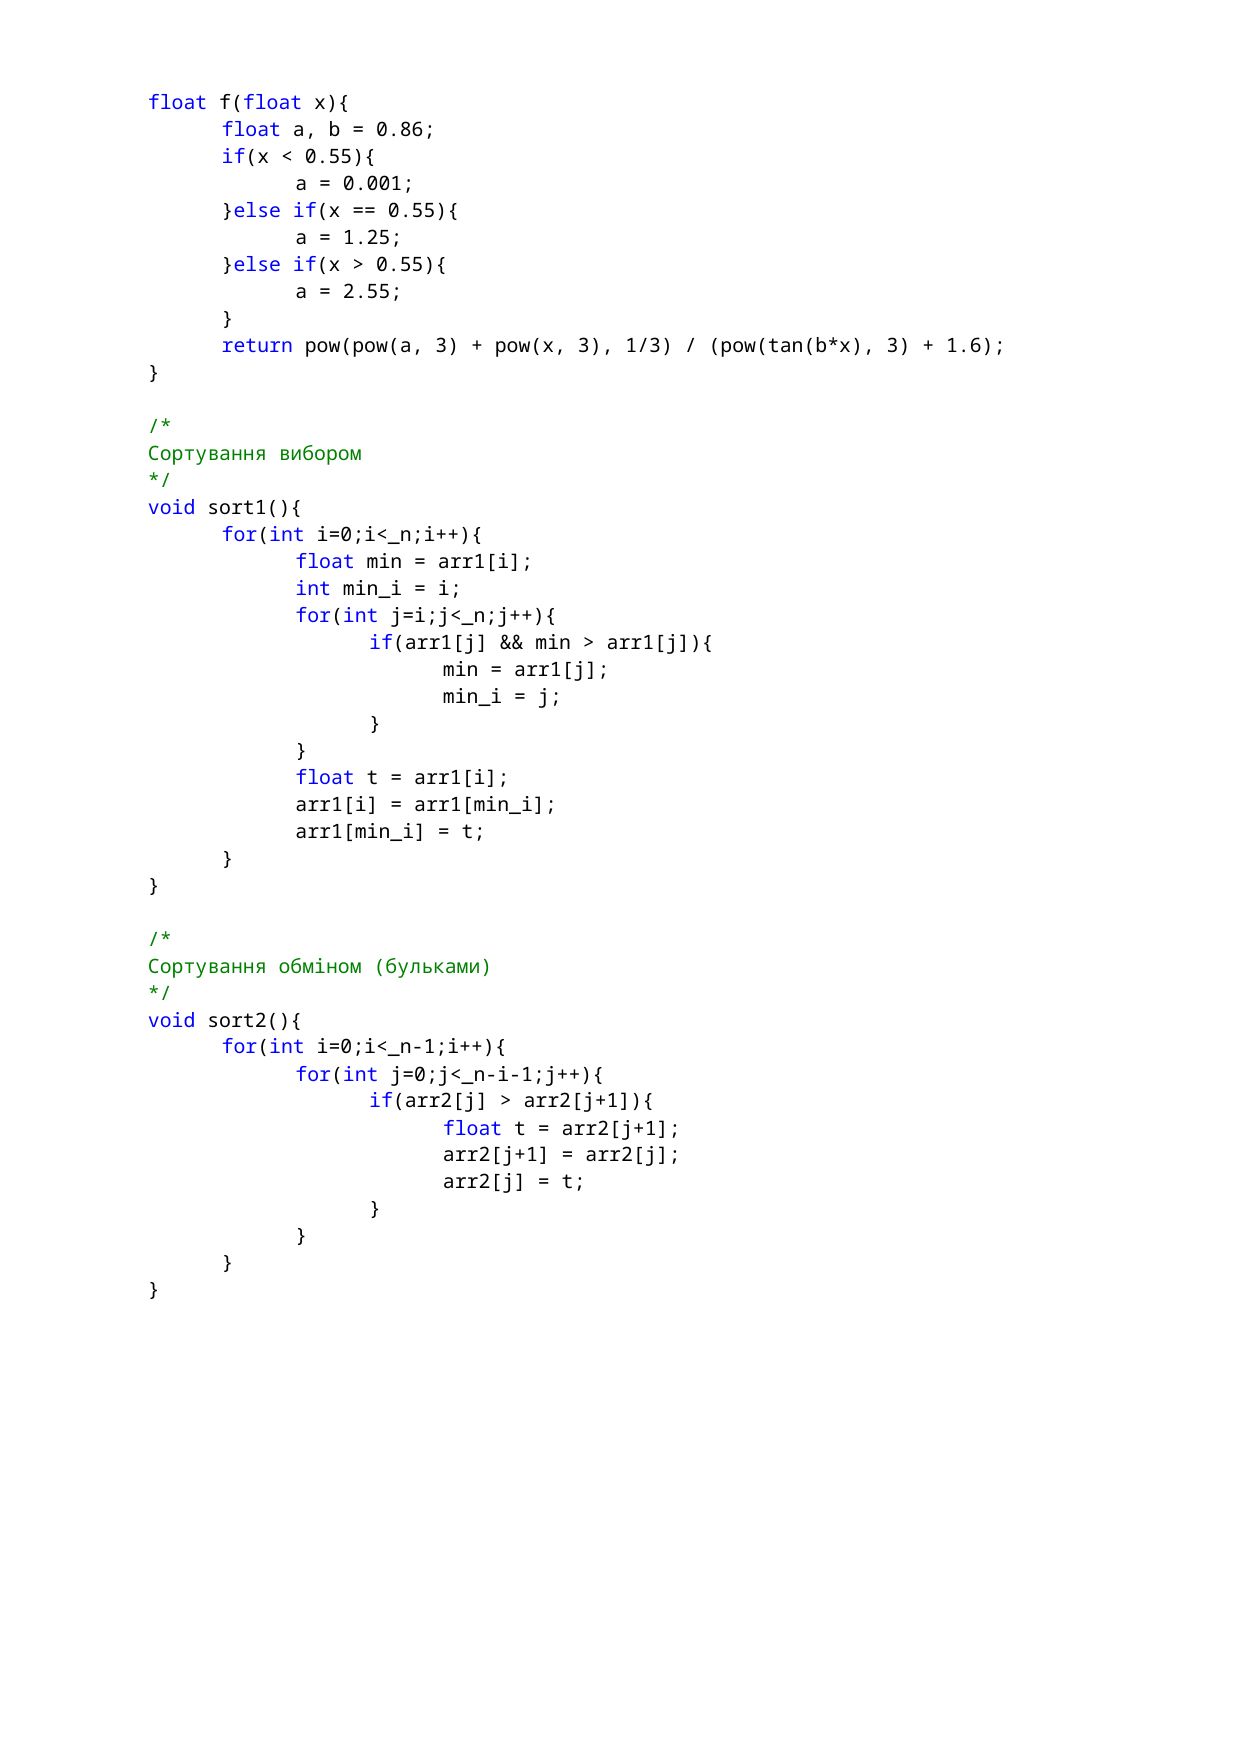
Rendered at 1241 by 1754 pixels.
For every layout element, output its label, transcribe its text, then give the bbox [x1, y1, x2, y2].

text Сортування вибором [148, 439, 1152, 466]
text for(int i=0;i<_n-1;i++){ [148, 1033, 1152, 1060]
text arr1[i] = arr1[min_i]; [148, 790, 1152, 817]
text } [148, 1249, 1152, 1276]
text for(int j=0;j<_n-i-1;j++){ [148, 1060, 1152, 1087]
text }else if(x > 0.55){ [148, 250, 1152, 277]
text min = arr1[j]; [148, 655, 1152, 682]
text min_i = j; [148, 682, 1152, 709]
text if(x < 0.55){ [148, 142, 1152, 169]
text } [148, 871, 1152, 898]
text a = 2.55; [148, 277, 1152, 304]
text */ [148, 466, 1152, 493]
text } [148, 1222, 1152, 1249]
text } [148, 358, 1152, 385]
text float min = arr1[i]; [148, 547, 1152, 574]
text float a, b = 0.86; [148, 116, 1152, 142]
text } [148, 304, 1152, 331]
text } [148, 844, 1152, 871]
text void sort2(){ [148, 1006, 1152, 1033]
text for(int i=0;i<_n;i++){ [148, 520, 1152, 547]
text float t = arr1[i]; [148, 763, 1152, 790]
text float f(float x){ [148, 88, 1152, 116]
text if(arr1[j] && min > arr1[j]){ [148, 628, 1152, 655]
text } [148, 709, 1152, 736]
text } [148, 1276, 1152, 1303]
text if(arr2[j] > arr2[j+1]){ [148, 1087, 1152, 1114]
text a = 0.001; [148, 169, 1152, 196]
text /* [148, 925, 1152, 952]
text arr1[min_i] = t; [148, 817, 1152, 844]
text void sort1(){ [148, 493, 1152, 520]
text */ [148, 979, 1152, 1006]
text arr2[j+1] = arr2[j]; [148, 1141, 1152, 1168]
text int min_i = i; [148, 574, 1152, 601]
text }else if(x == 0.55){ [148, 196, 1152, 223]
text /* [148, 412, 1152, 439]
text } [148, 736, 1152, 763]
text Сортування обміном (бульками) [148, 952, 1152, 979]
text arr2[j] = t; [148, 1168, 1152, 1195]
text float t = arr2[j+1]; [148, 1114, 1152, 1141]
text a = 1.25; [148, 223, 1152, 250]
text } [148, 1195, 1152, 1222]
text for(int j=i;j<_n;j++){ [148, 601, 1152, 628]
text return pow(pow(a, 3) + pow(x, 3), 1/3) / (pow(tan(b*x), 3) + 1.6); [148, 331, 1152, 358]
